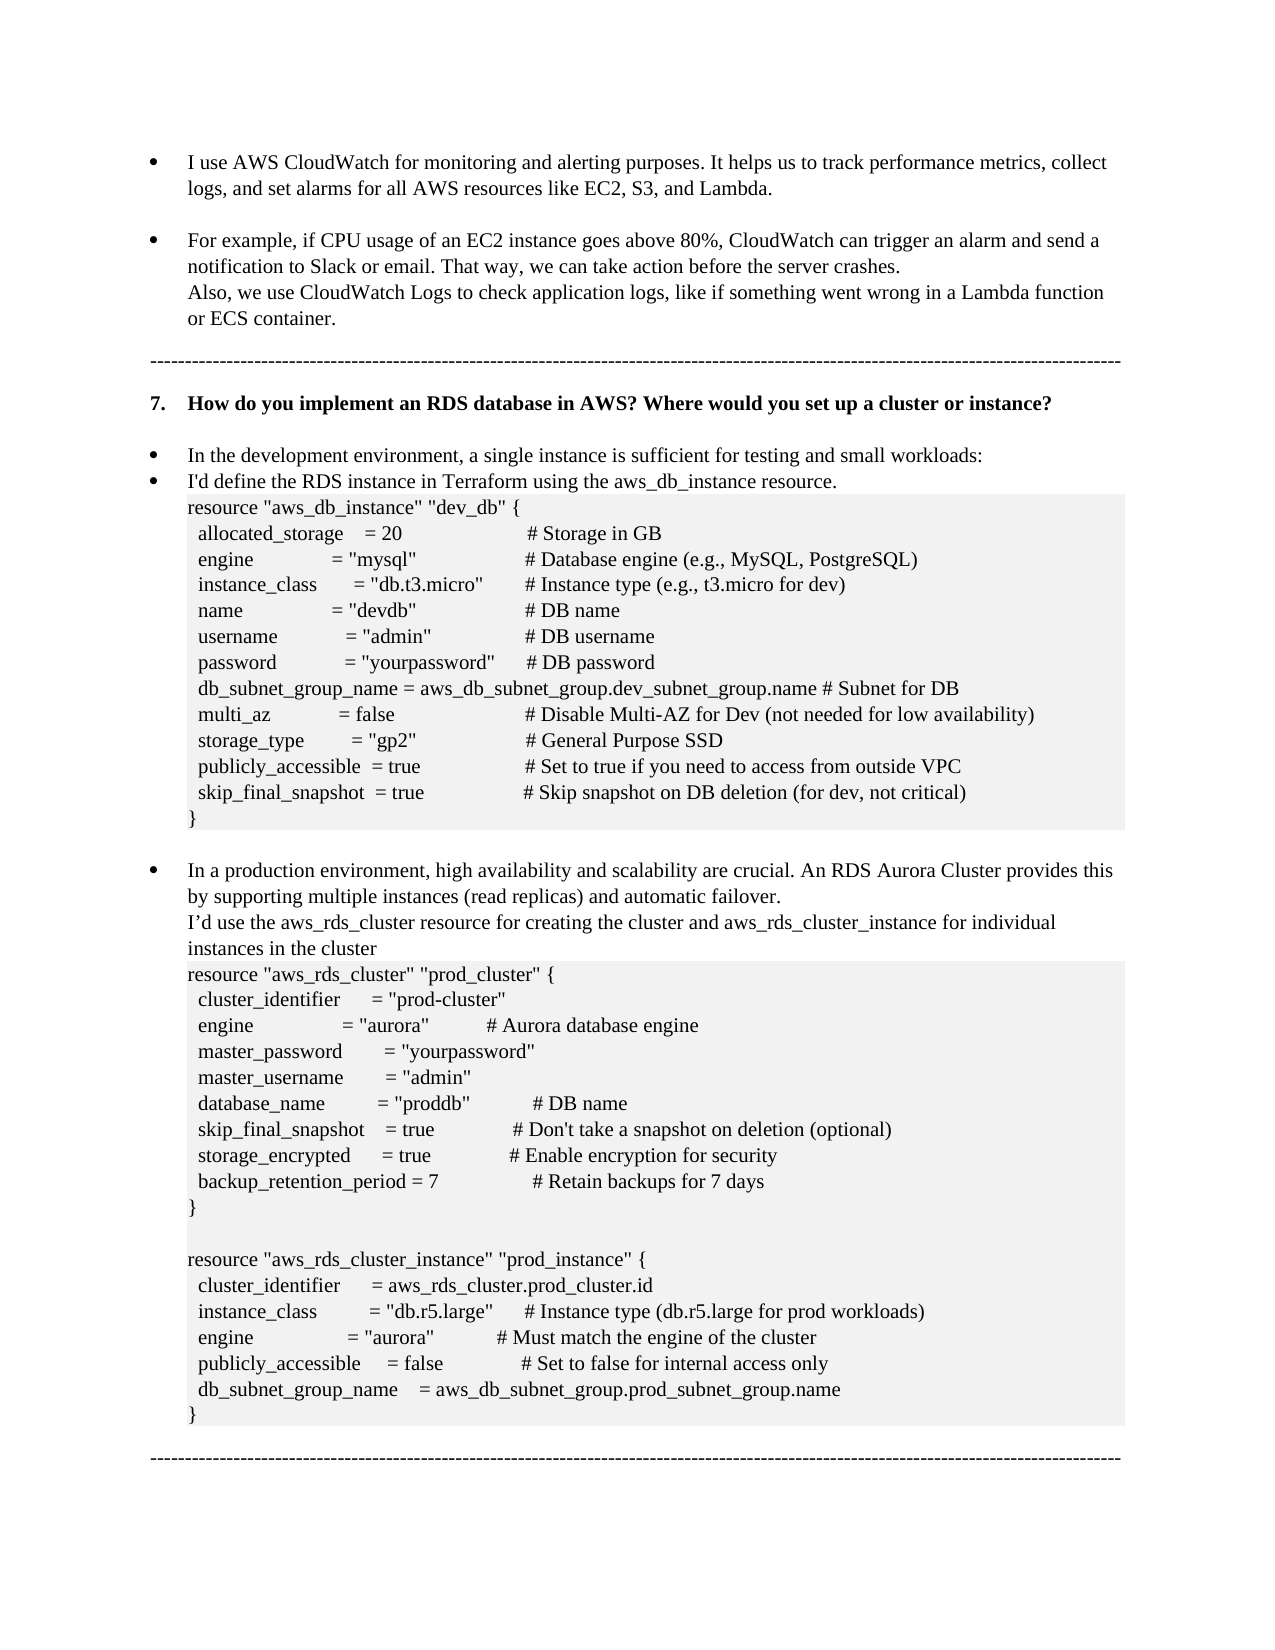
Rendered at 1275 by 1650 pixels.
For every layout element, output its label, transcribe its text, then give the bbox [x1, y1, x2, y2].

list skip_final_snapshot = true # Don't take a snapshot on deletion (optional) [187, 1117, 1125, 1141]
list cluster_identifier = "prod-cluster" [187, 987, 1125, 1011]
list name = "devdb" # DB name [187, 598, 1125, 622]
list resource "aws_rds_cluster" "prod_cluster" { [187, 961, 1125, 986]
list publicly_accessible = false # Set to false for internal access only [187, 1351, 1125, 1374]
list } [187, 1195, 1125, 1219]
list Also, we use CloudWatch Logs to check application logs, like if something went wrong in a Lambda function or ECS container. [187, 280, 1125, 330]
list database_name = "proddb" # DB name [187, 1091, 1125, 1115]
text -------------------------------------------------------------------------------------------------------------------------------------------- [150, 1445, 1125, 1469]
list skip_final_snapshot = true # Skip snapshot on DB deletion (for dev, not critical) [187, 780, 1125, 804]
list } [187, 1402, 1125, 1426]
list For example, if CPU usage of an EC2 instance goes above 80%, CloudWatch can trigger an alarm and send a notification to Slack or email. That way, we can take action before the server crashes. [150, 228, 1125, 278]
list password = "yourpassword" # DB password [187, 650, 1125, 674]
list cluster_identifier = aws_rds_cluster.prod_cluster.id [187, 1273, 1125, 1297]
list storage_encrypted = true # Enable encryption for security [187, 1143, 1125, 1167]
list resource "aws_rds_cluster_instance" "prod_instance" { [187, 1247, 1125, 1271]
list storage_type = "gp2" # General Purpose SSD [187, 728, 1125, 752]
list engine = "aurora" # Must match the engine of the cluster [187, 1324, 1125, 1349]
list master_username = "admin" [187, 1065, 1125, 1089]
list I use AWS CloudWatch for monitoring and alerting purposes. It helps us to track performance metrics, collect logs, and set alarms for all AWS resources like EC2, S3, and Lambda. [150, 150, 1125, 200]
list db_subnet_group_name = aws_db_subnet_group.prod_subnet_group.name [187, 1376, 1125, 1401]
list resource "aws_db_instance" "dev_db" { [187, 494, 1125, 519]
list In a production environment, high availability and scalability are crucial. An RDS Aurora Cluster provides this by supporting multiple instances (read replicas) and automatic failover. [150, 858, 1125, 908]
list engine = "aurora" # Aurora database engine [187, 1013, 1125, 1037]
list multi_az = false # Disable Multi-AZ for Dev (not needed for low availability) [187, 702, 1125, 726]
list username = "admin" # DB username [187, 624, 1125, 648]
list How do you implement an RDS database in AWS? Where would you set up a cluster or instance? [150, 391, 1125, 415]
list publicly_accessible = true # Set to true if you need to access from outside VPC [187, 754, 1125, 778]
list In the development environment, a single instance is sufficient for testing and small workloads: [150, 443, 1125, 467]
list } [187, 806, 1125, 830]
list db_subnet_group_name = aws_db_subnet_group.dev_subnet_group.name # Subnet for DB [187, 676, 1125, 700]
list instance_class = "db.t3.micro" # Instance type (e.g., t3.micro for dev) [187, 572, 1125, 596]
list master_password = "yourpassword" [187, 1039, 1125, 1063]
list I'd define the RDS instance in Terraform using the aws_db_instance resource. [150, 469, 1125, 493]
list backup_retention_period = 7 # Retain backups for 7 days [187, 1169, 1125, 1193]
list I’d use the aws_rds_cluster resource for creating the cluster and aws_rds_cluster_instance for individual instances in the cluster [187, 909, 1125, 959]
list engine = "mysql" # Database engine (e.g., MySQL, PostgreSQL) [187, 546, 1125, 571]
list instance_class = "db.r5.large" # Instance type (db.r5.large for prod workloads) [187, 1299, 1125, 1323]
list allocated_storage = 20 # Storage in GB [187, 521, 1125, 544]
text -------------------------------------------------------------------------------------------------------------------------------------------- [150, 348, 1125, 372]
